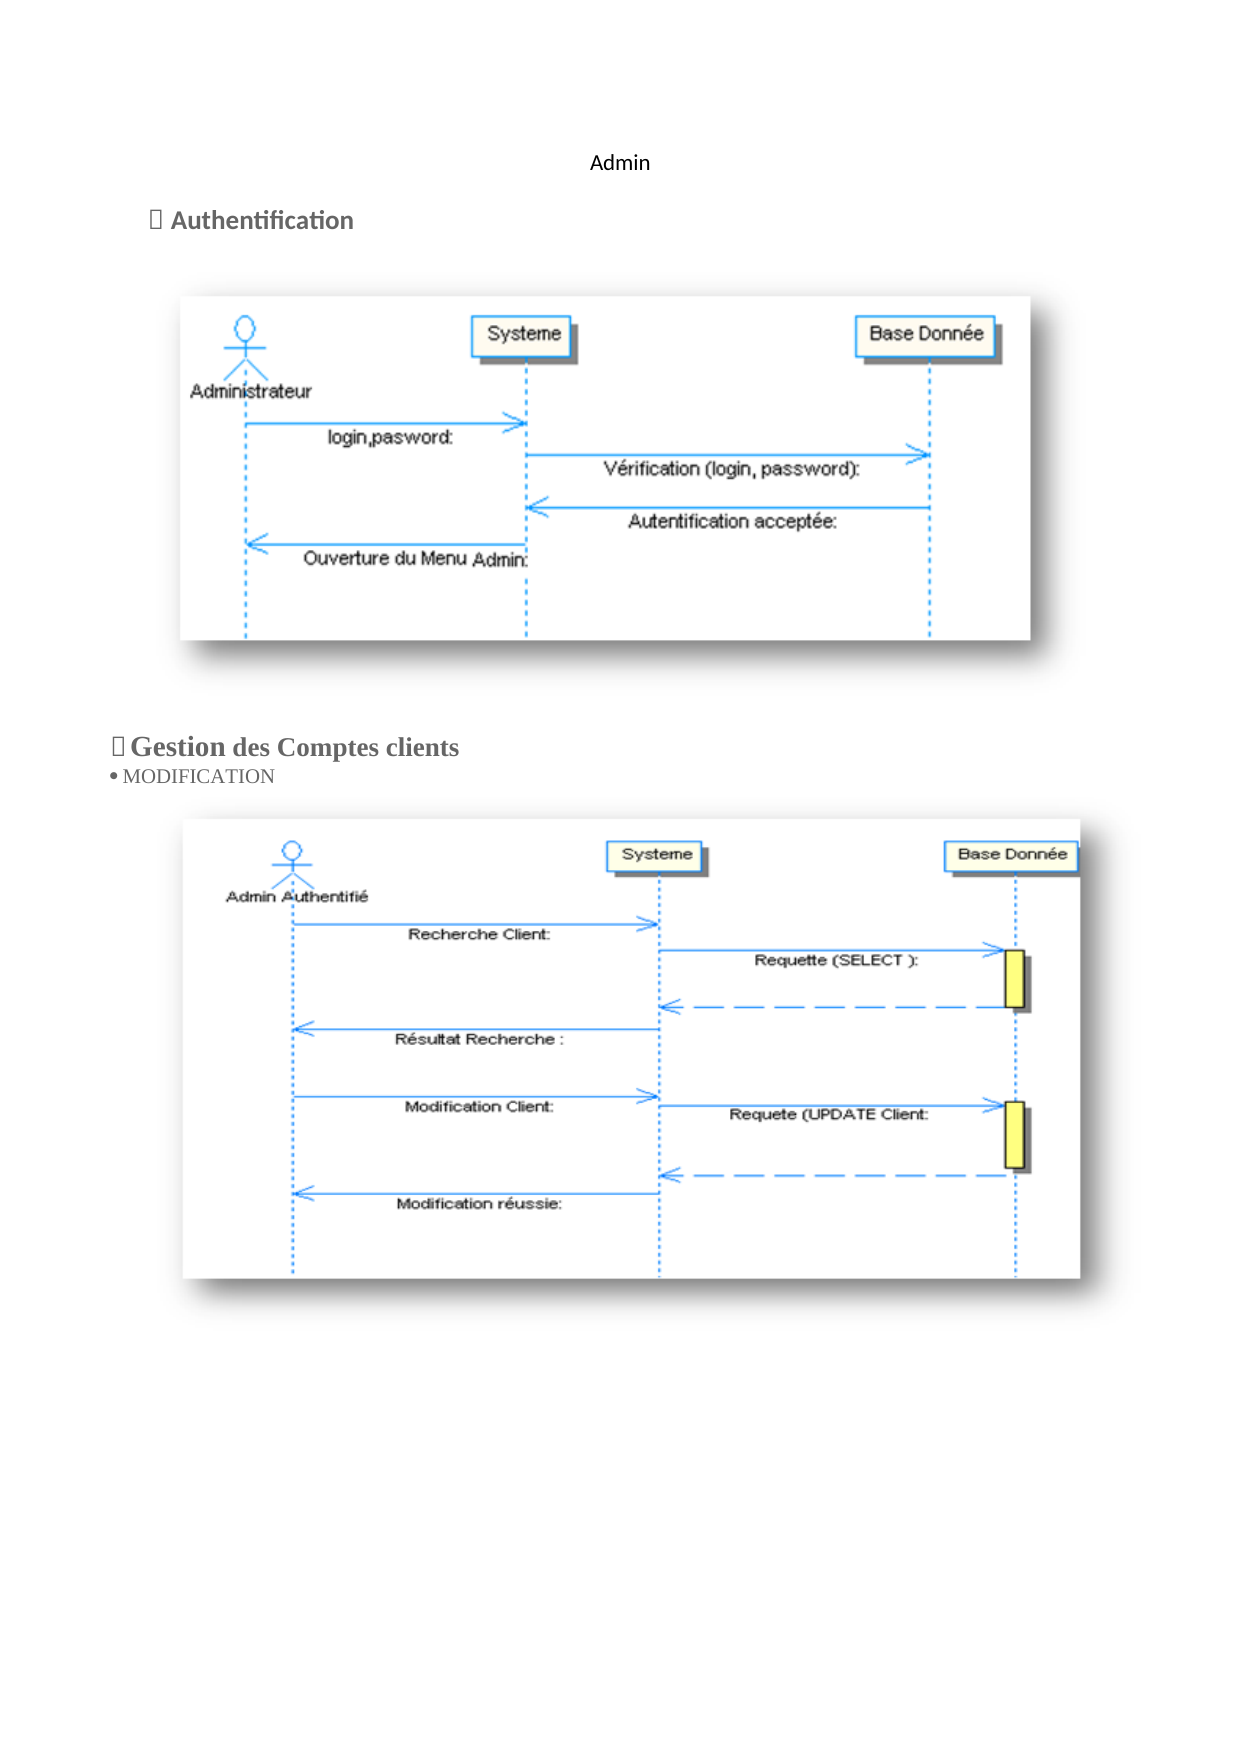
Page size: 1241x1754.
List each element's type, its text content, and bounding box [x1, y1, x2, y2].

text  MODIFICATION [110, 764, 1093, 788]
picture [147, 263, 1093, 703]
picture [147, 788, 1148, 1337]
text Admin [148, 148, 1093, 176]
text  Gestion des Comptes clients [110, 727, 1093, 764]
text  Authentification [164, 201, 1093, 237]
